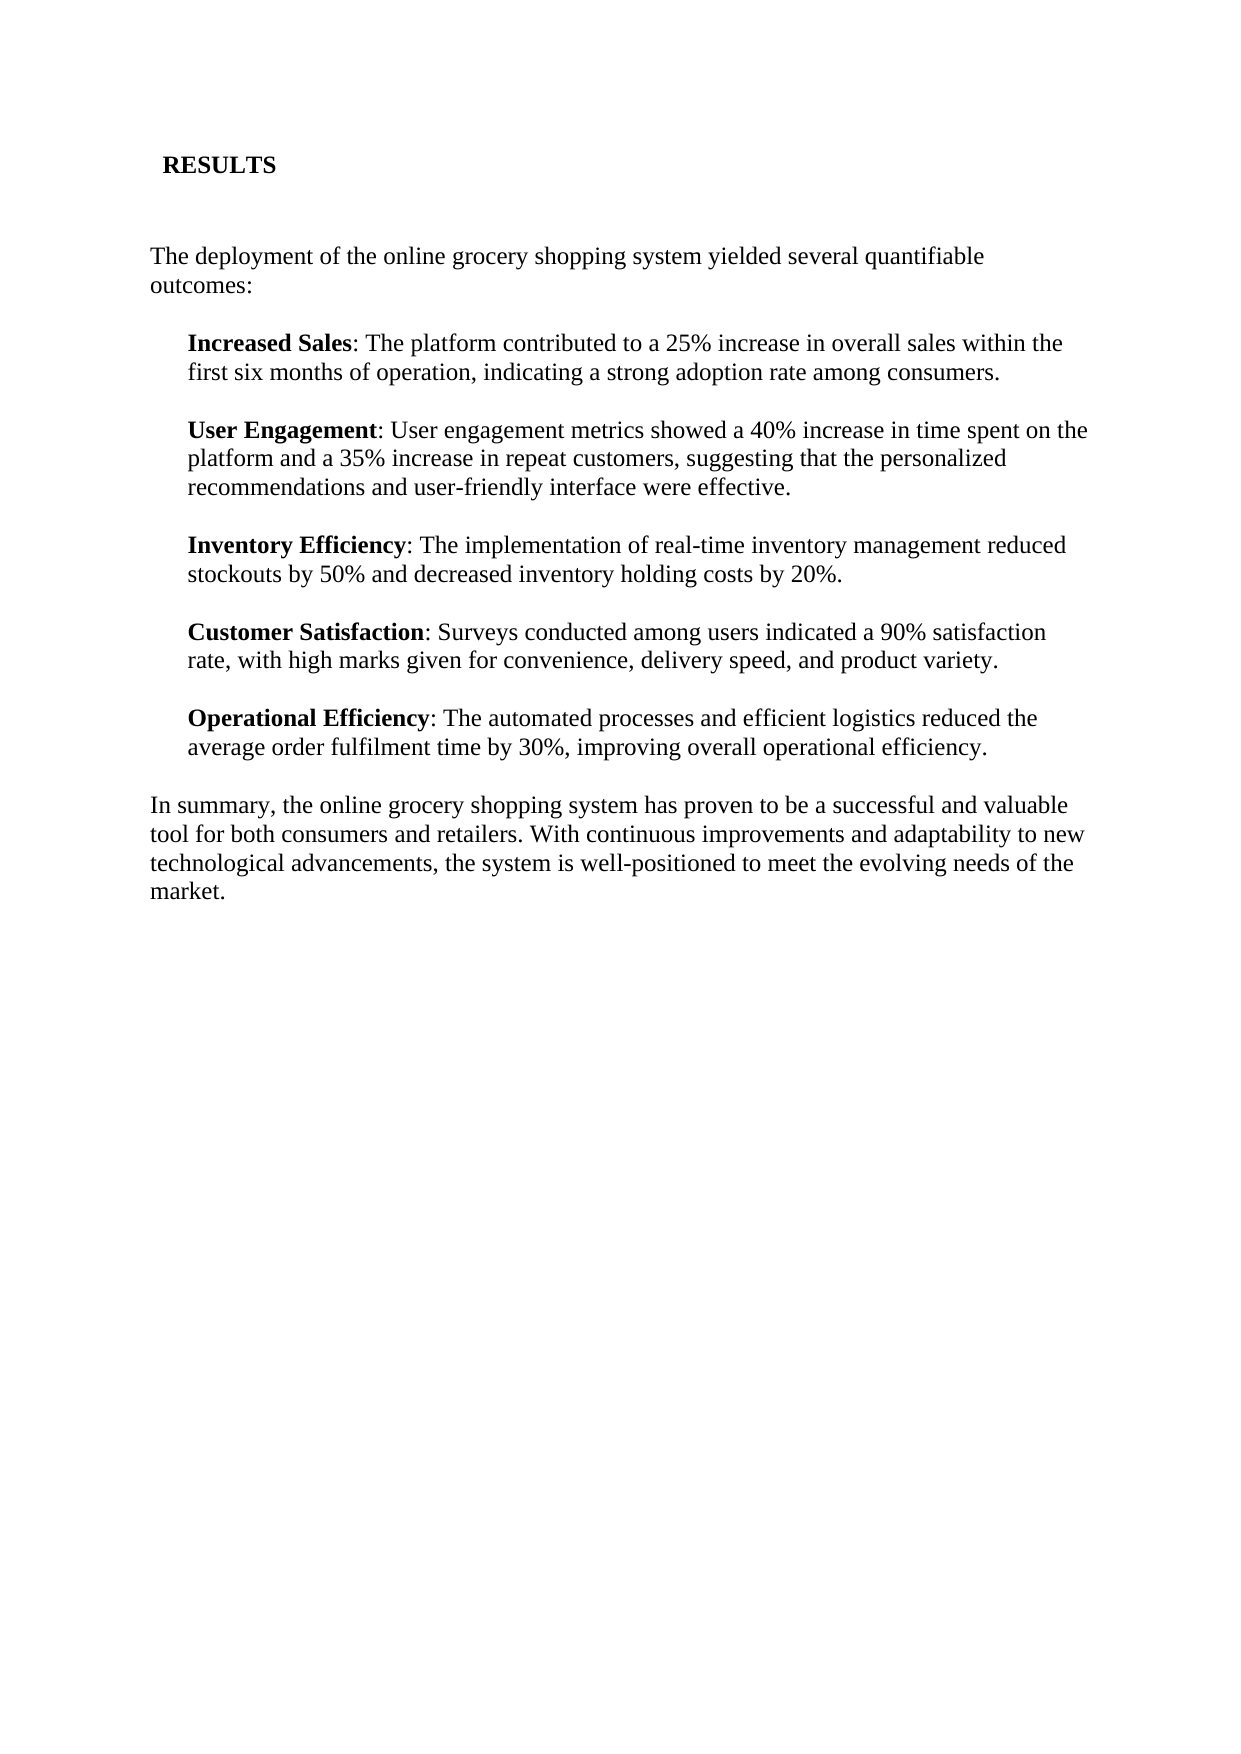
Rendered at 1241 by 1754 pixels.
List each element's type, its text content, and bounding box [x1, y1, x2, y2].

text RESULTS [150, 150, 1090, 179]
text Inventory Efficiency: The implementation of real-time inventory management reduced stockouts by 50% and decreased inventory holding costs by 20%. [187, 530, 1090, 588]
text In summary, the online grocery shopping system has proven to be a successful and valuable tool for both consumers and retailers. With continuous improvements and adaptability to new technological advancements, the system is well-positioned to meet the evolving needs of the market. [150, 790, 1090, 905]
text Operational Efficiency: The automated processes and efficient logistics reduced the average order fulfilment time by 30%, improving overall operational efficiency. [187, 703, 1090, 761]
text User Engagement: User engagement metrics showed a 40% increase in time spent on the platform and a 35% increase in repeat customers, suggesting that the personalized recommendations and user-friendly interface were effective. [187, 415, 1090, 501]
text Increased Sales: The platform contributed to a 25% increase in overall sales within the first six months of operation, indicating a strong adoption rate among consumers. [187, 328, 1090, 386]
text The deployment of the online grocery shopping system yielded several quantifiable outcomes: [150, 241, 1090, 299]
text Customer Satisfaction: Surveys conducted among users indicated a 90% satisfaction rate, with high marks given for convenience, delivery speed, and product variety. [187, 617, 1090, 674]
